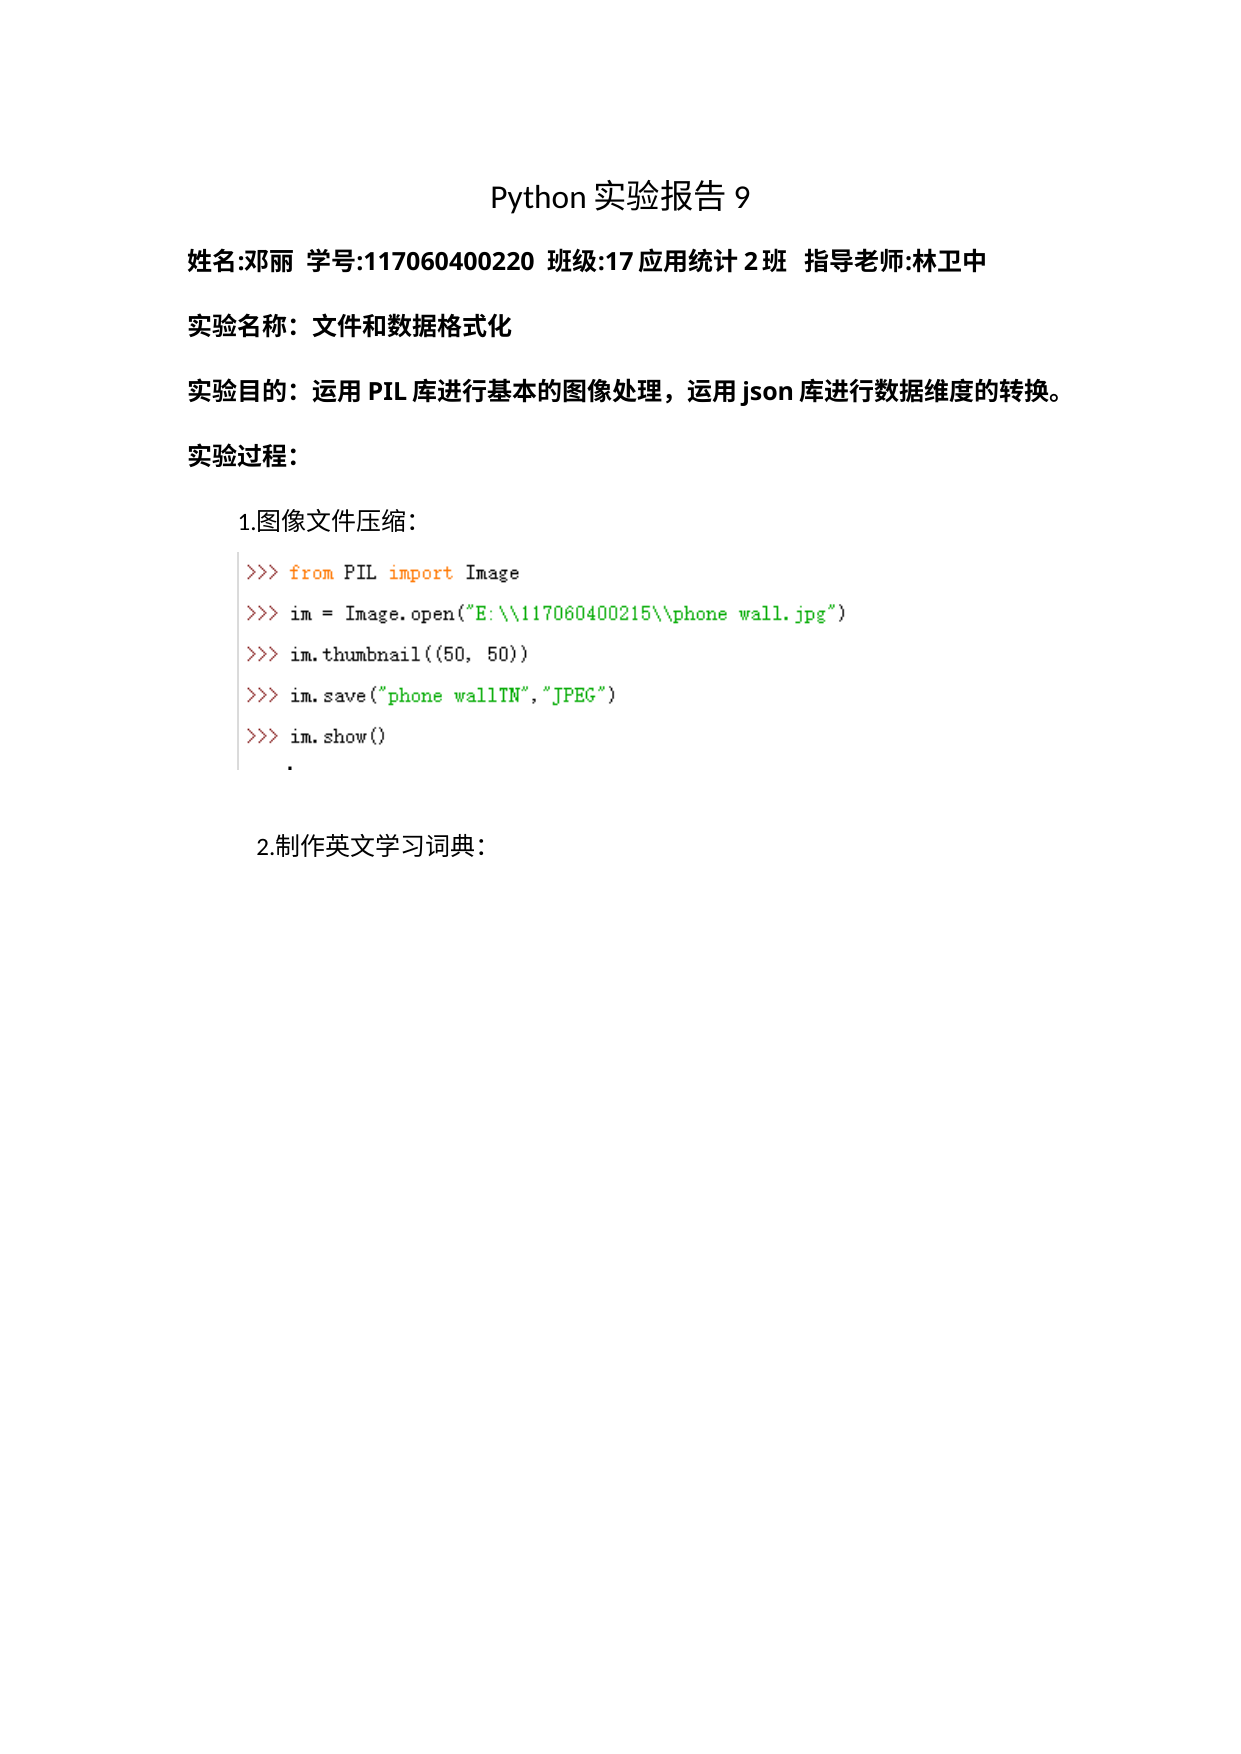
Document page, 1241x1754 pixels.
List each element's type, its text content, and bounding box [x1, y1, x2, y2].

text Python实验报告9 [187, 162, 1053, 227]
text 1.图像文件压缩： [187, 487, 1053, 552]
text 姓名:邓丽 学号:117060400220 班级:17应用统计2班 指导老师:林卫中 [187, 227, 1053, 292]
text 实验目的：运用PIL库进行基本的图像处理，运用json库进行数据维度的转换。 [187, 357, 1053, 422]
text 实验过程： [187, 422, 1053, 487]
text 实验名称：文件和数据格式化 [187, 292, 1053, 357]
text 2.制作英文学习词典： [187, 812, 1053, 877]
picture [237, 552, 899, 770]
